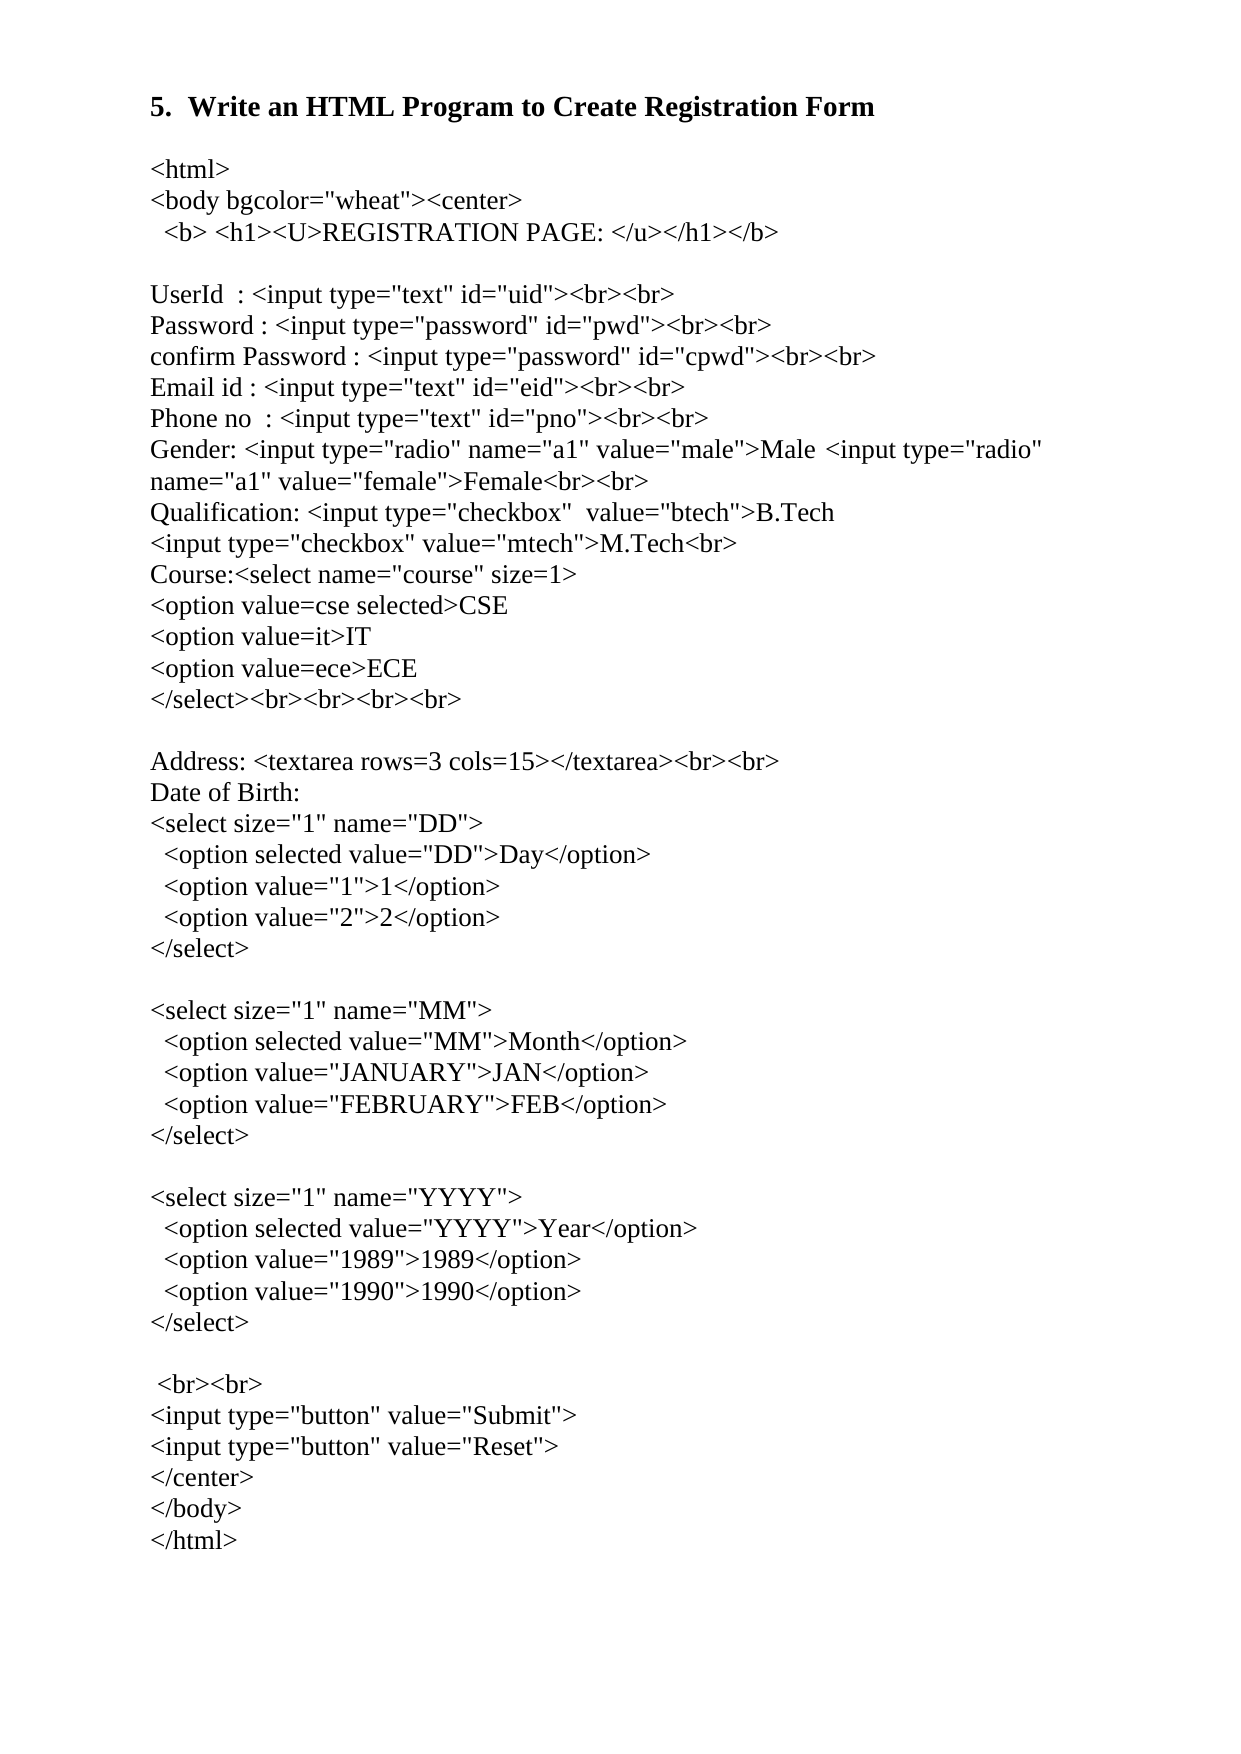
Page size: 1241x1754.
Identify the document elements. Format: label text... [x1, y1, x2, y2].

text UserId : <input type="text" id="uid"><br><br> [150, 278, 1090, 309]
text <input type="button" value="Submit"> [150, 1399, 1090, 1430]
text <select size="1" name="YYYY"> [150, 1181, 1090, 1212]
text confirm Password : <input type="password" id="cpwd"><br><br> [150, 340, 1090, 371]
text <input type="button" value="Reset"> [150, 1430, 1090, 1461]
text Date of Birth: [150, 776, 1090, 807]
text </select><br><br><br><br> [150, 683, 1090, 714]
text <html> [150, 153, 1090, 184]
text Address: <textarea rows=3 cols=15></textarea><br><br> [150, 745, 1090, 776]
text <input type="checkbox" value="mtech">M.Tech<br> [150, 527, 1090, 558]
text <option value=cse selected>CSE [150, 589, 1090, 621]
text <select size="1" name="DD"> [150, 807, 1090, 838]
text <option value=it>IT [150, 621, 1090, 652]
text <option value=ece>ECE [150, 652, 1090, 683]
text </body> [150, 1493, 1090, 1524]
text <option value="1">1</option> [150, 870, 1090, 901]
text Email id : <input type="text" id="eid"><br><br> [150, 371, 1090, 402]
text Gender: <input type="radio" name="a1" value="male">Male <input type="radio" name="a1" value="female">Female<br><br> [150, 434, 1090, 496]
text <option value="JANUARY">JAN</option> [150, 1057, 1090, 1088]
text </center> [150, 1461, 1090, 1493]
text Qualification: <input type="checkbox" value="btech">B.Tech [150, 496, 1090, 527]
text <body bgcolor="wheat"><center> [150, 184, 1090, 216]
text </select> [150, 932, 1090, 963]
text <option value="1990">1990</option> [150, 1274, 1090, 1306]
text Phone no : <input type="text" id="pno"><br><br> [150, 402, 1090, 434]
text </select> [150, 1119, 1090, 1150]
text <option selected value="YYYY">Year</option> [150, 1212, 1090, 1243]
text <option value="2">2</option> [150, 901, 1090, 932]
text <option value="1989">1989</option> [150, 1243, 1090, 1274]
text </html> [150, 1524, 1090, 1555]
text <option value="FEBRUARY">FEB</option> [150, 1088, 1090, 1119]
text <br><br> [150, 1368, 1090, 1399]
text <option selected value="DD">Day</option> [150, 838, 1090, 870]
text </select> [150, 1306, 1090, 1337]
text <b> <h1><U>REGISTRATION PAGE: </u></h1></b> [150, 216, 1090, 247]
text <option selected value="MM">Month</option> [150, 1025, 1090, 1057]
text Course:<select name="course" size=1> [150, 558, 1090, 589]
text Password : <input type="password" id="pwd"><br><br> [150, 309, 1090, 340]
list Write an HTML Program to Create Registration Form [150, 89, 1090, 122]
text <select size="1" name="MM"> [150, 994, 1090, 1025]
